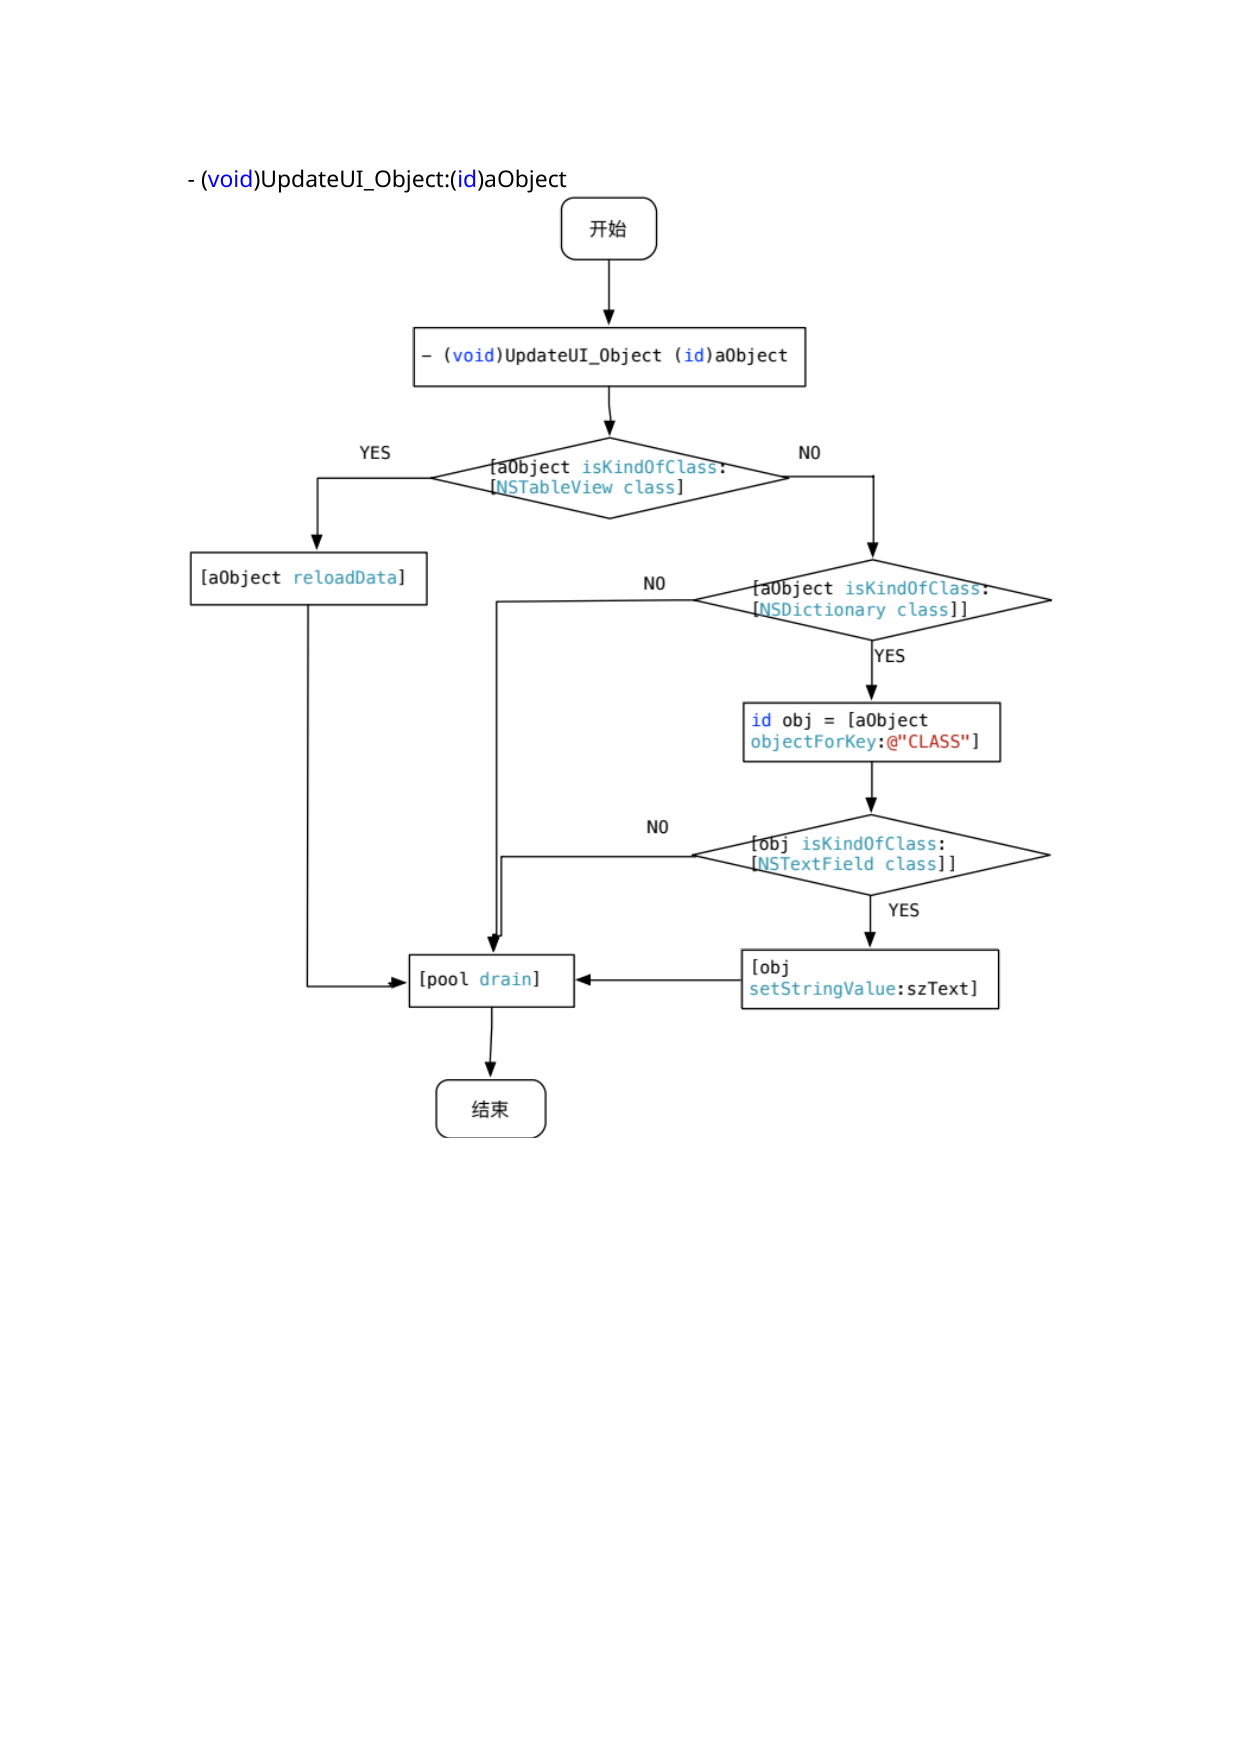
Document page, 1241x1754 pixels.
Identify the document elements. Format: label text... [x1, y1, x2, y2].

text - (void)UpdateUI_Object:(id)aObject [187, 162, 1053, 194]
